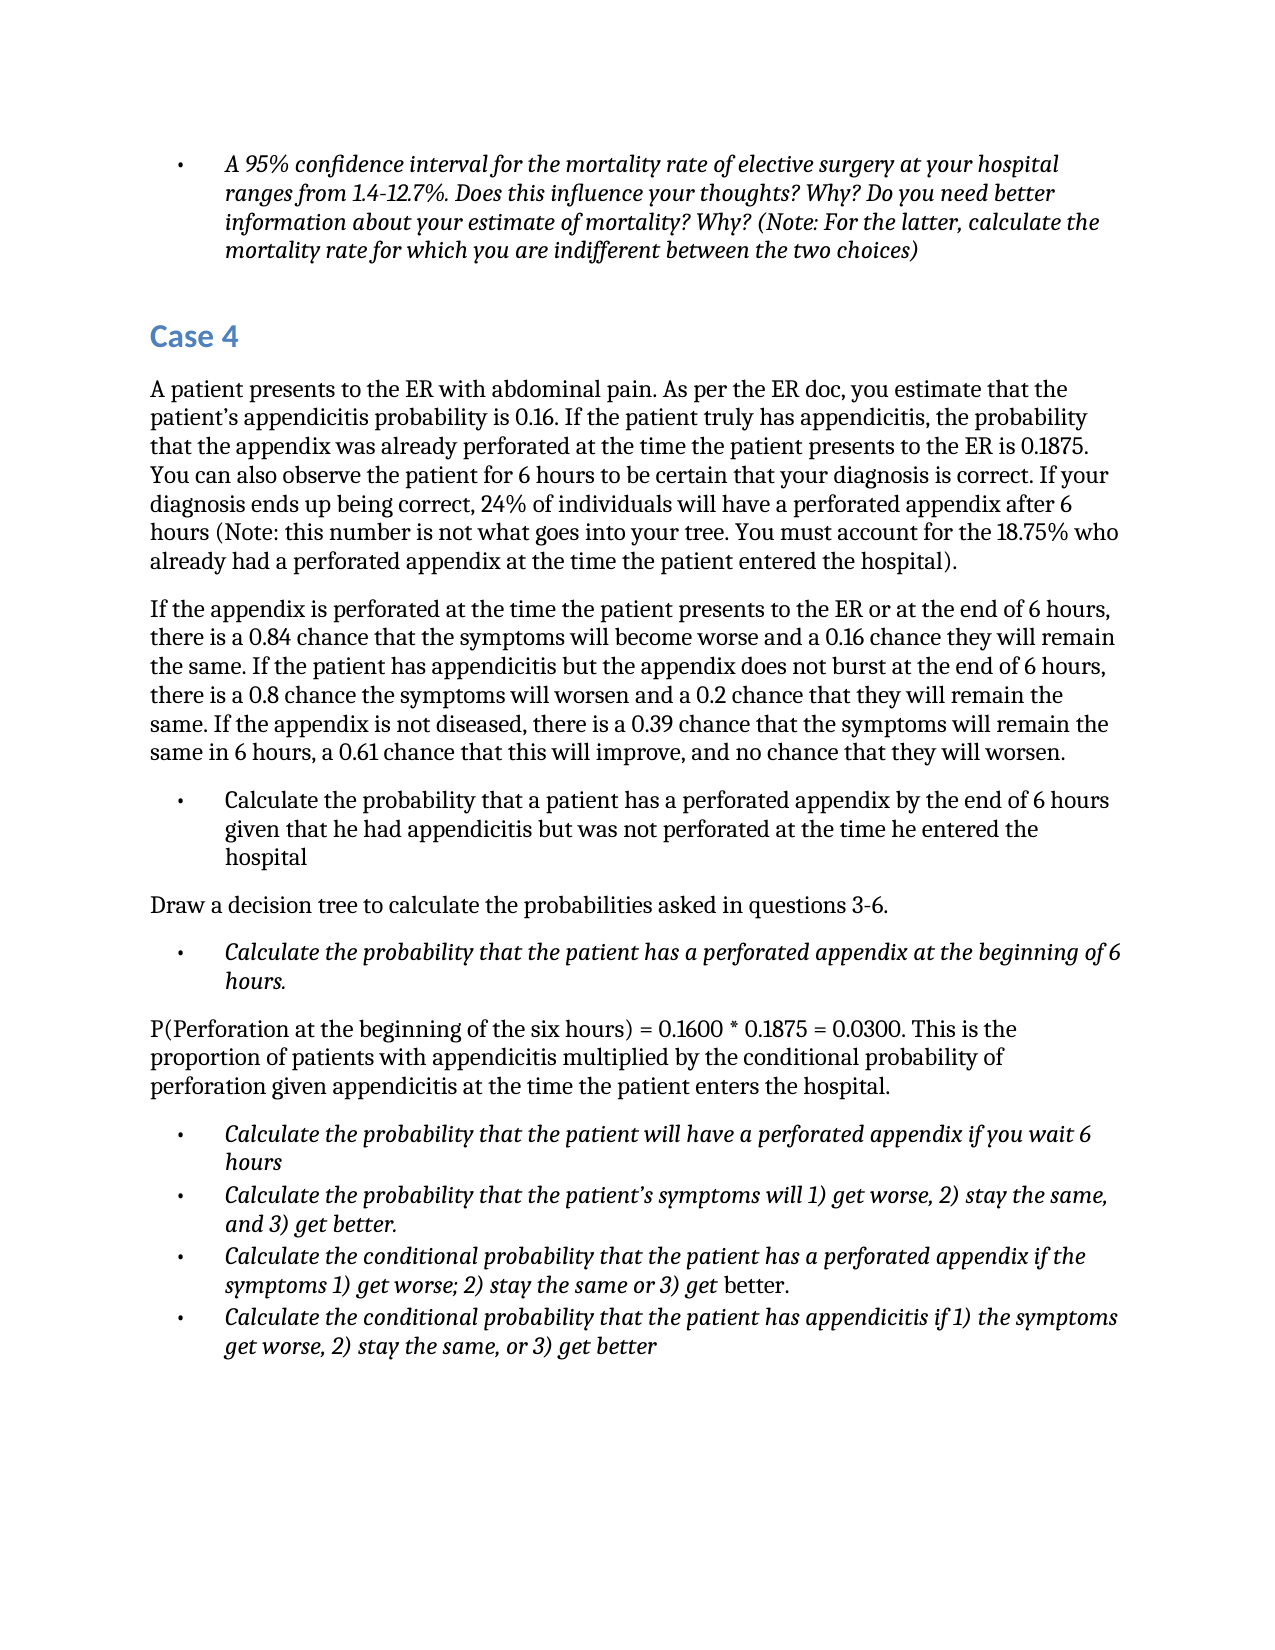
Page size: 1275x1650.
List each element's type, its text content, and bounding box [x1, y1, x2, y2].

text If the appendix is perforated at the time the patient presents to the ER or at the end of 6 hours, there is a 0.84 chance that the symptoms will become worse and a 0.16 chance they will remain the same. If the patient has appendicitis but the appendix does not burst at the end of 6 hours, there is a 0.8 chance the symptoms will worsen and a 0.2 chance that they will remain the same. If the appendix is not diseased, there is a 0.39 chance that the symptoms will remain the same in 6 hours, a 0.61 chance that this will improve, and no chance that they will worsen. [150, 594, 1125, 767]
list Calculate the conditional probability that the patient has appendicitis if 1) the symptoms get worse, 2) stay the same, or 3) get better [175, 1303, 1125, 1361]
text A patient presents to the ER with abdominal pain. As per the ER doc, you estimate that the patient’s appendicitis probability is 0.16. If the patient truly has appendicitis, the probability that the appendix was already perforated at the time the patient presents to the ER is 0.1875. You can also observe the patient for 6 hours to be certain that your diagnosis is correct. If your diagnosis ends up being correct, 24% of individuals will have a perforated appendix after 6 hours (Note: this number is not what goes into your tree. You must account for the 18.75% who already had a perforated appendix at the time the patient entered the hospital). [150, 374, 1125, 576]
list Calculate the conditional probability that the patient has a perforated appendix if the symptoms 1) get worse; 2) stay the same or 3) get better. [175, 1242, 1125, 1299]
subtitle Case 4 [150, 315, 1125, 356]
text P(Perforation at the beginning of the six hours) = 0.1600 * 0.1875 = 0.0300. This is the proportion of patients with appendicitis multiplied by the conditional probability of perforation given appendicitis at the time the patient enters the hospital. [150, 1014, 1125, 1101]
text Draw a decision tree to calculate the probabilities asked in questions 3-6. [150, 891, 1125, 919]
list A 95% confidence interval for the mortality rate of elective surgery at your hospital ranges from 1.4-12.7%. Does this influence your thoughts? Why? Do you need better information about your estimate of mortality? Why? (Note: For the latter, calculate the mortality rate for which you are indifferent between the two choices) [175, 150, 1125, 265]
list Calculate the probability that the patient’s symptoms will 1) get worse, 2) stay the same, and 3) get better. [175, 1181, 1125, 1238]
list Calculate the probability that a patient has a perforated appendix by the end of 6 hours given that he had appendicitis but was not perforated at the time he entered the hospital [175, 786, 1125, 872]
list Calculate the probability that the patient will have a perforated appendix if you wait 6 hours [175, 1119, 1125, 1177]
list Calculate the probability that the patient has a perforated appendix at the beginning of 6 hours. [175, 938, 1125, 996]
